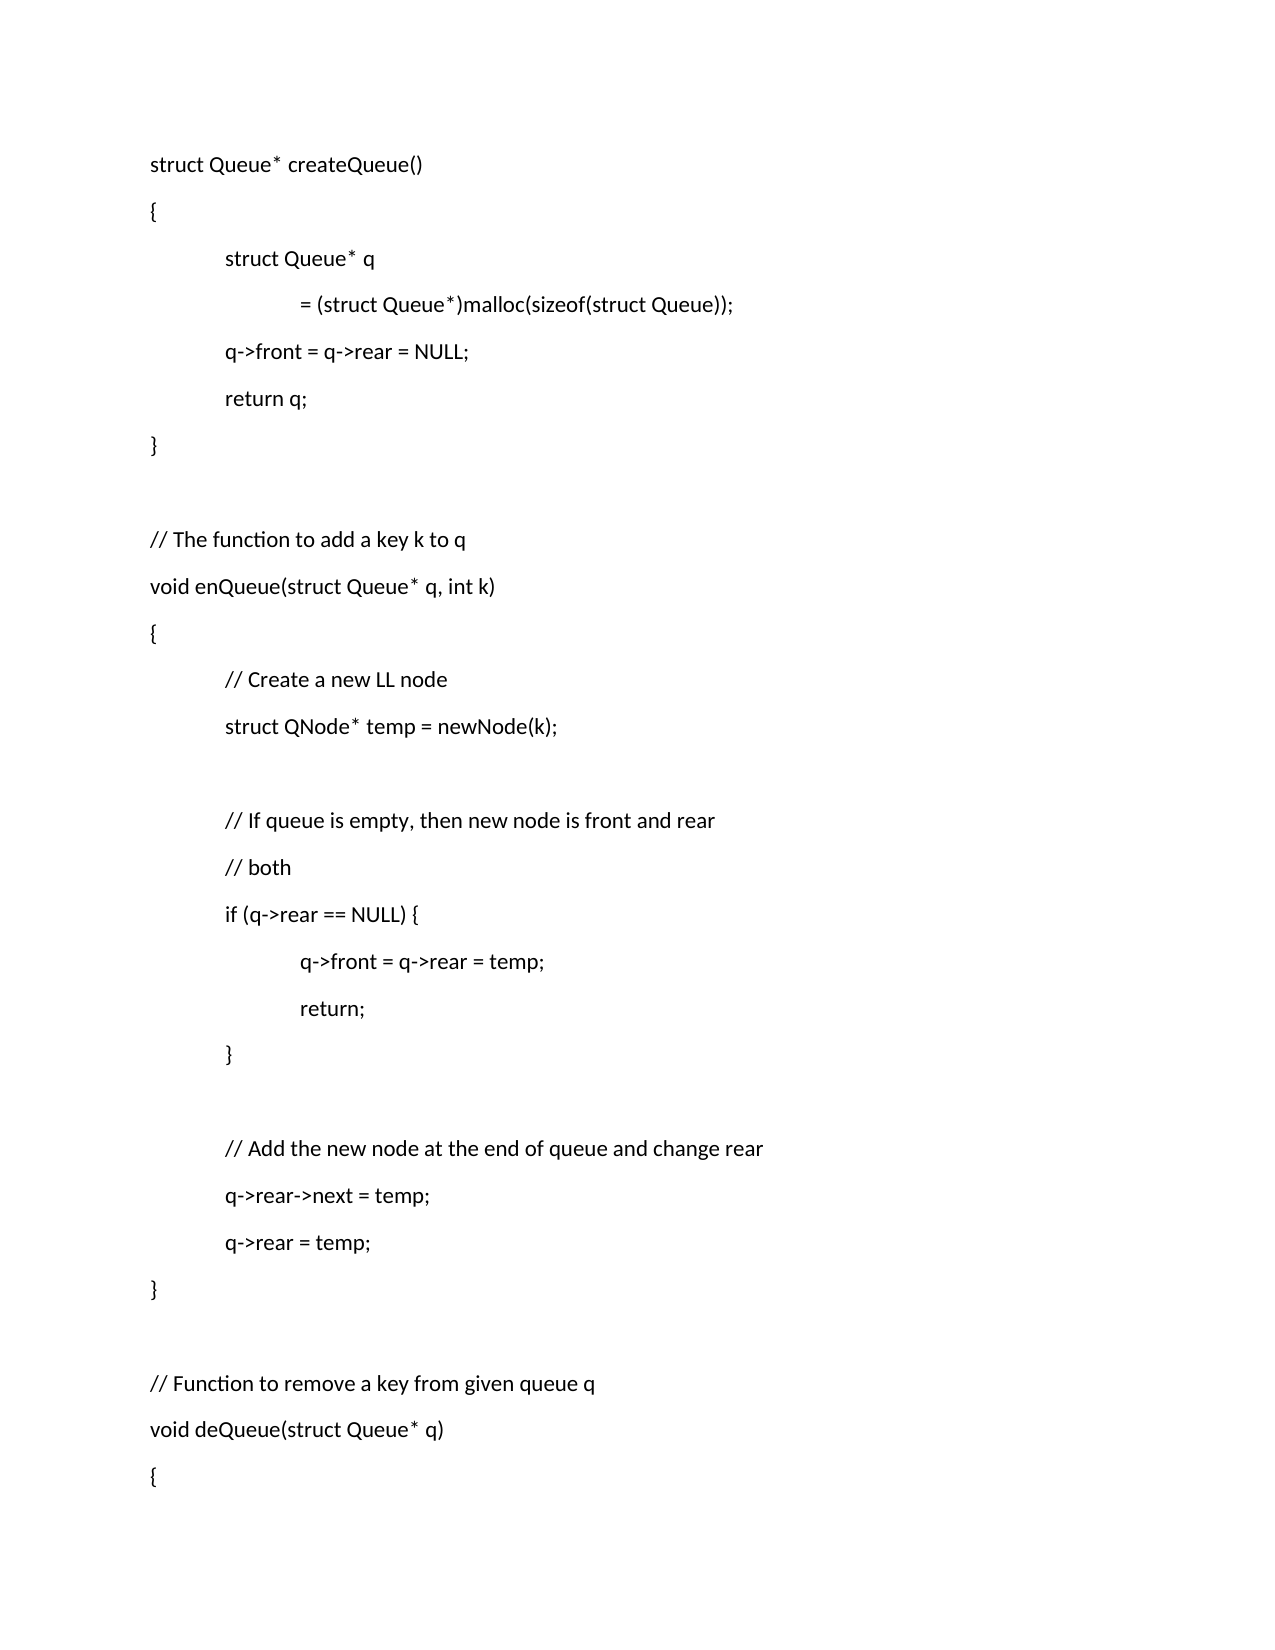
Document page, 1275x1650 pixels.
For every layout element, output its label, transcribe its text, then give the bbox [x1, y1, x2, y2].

text q->front = q->rear = NULL; [150, 337, 1125, 366]
text { [150, 197, 1125, 225]
text = (struct Queue*)malloc(sizeof(struct Queue)); [150, 291, 1125, 319]
text q->rear->next = temp; [150, 1181, 1125, 1209]
text // The function to add a key k to q [150, 525, 1125, 553]
text } [150, 1041, 1125, 1069]
text if (q->rear == NULL) { [150, 900, 1125, 928]
text } [150, 431, 1125, 459]
text return; [150, 994, 1125, 1022]
text struct Queue* q [150, 244, 1125, 272]
text { [150, 619, 1125, 647]
text // Add the new node at the end of queue and change rear [150, 1134, 1125, 1162]
text void deQueue(struct Queue* q) [150, 1416, 1125, 1444]
text } [150, 1275, 1125, 1303]
text // If queue is empty, then new node is front and rear [150, 806, 1125, 834]
text // Function to remove a key from given queue q [150, 1369, 1125, 1397]
text { [150, 1462, 1125, 1491]
text // Create a new LL node [150, 666, 1125, 694]
text return q; [150, 384, 1125, 412]
text struct QNode* temp = newNode(k); [150, 712, 1125, 741]
text q->front = q->rear = temp; [150, 947, 1125, 975]
text q->rear = temp; [150, 1228, 1125, 1256]
text // both [150, 853, 1125, 881]
text void enQueue(struct Queue* q, int k) [150, 572, 1125, 600]
text struct Queue* createQueue() [150, 150, 1125, 178]
